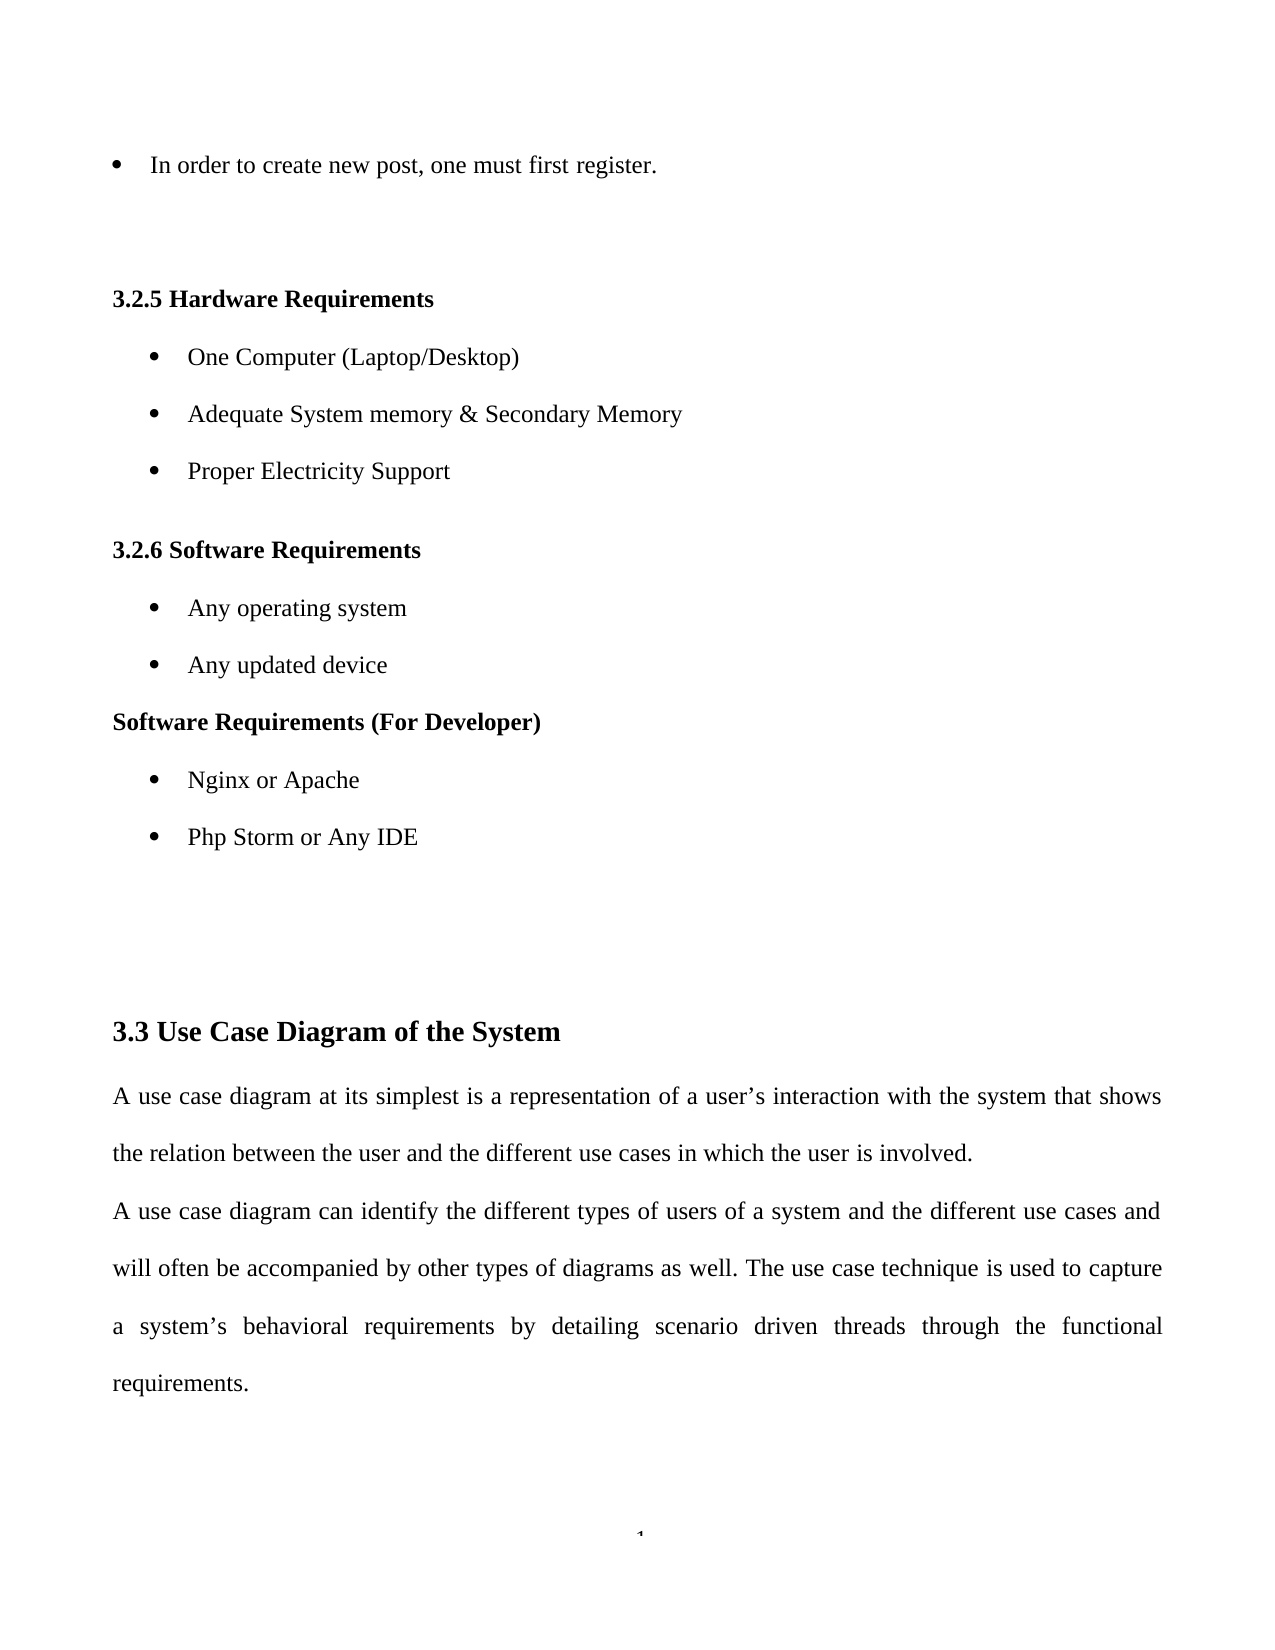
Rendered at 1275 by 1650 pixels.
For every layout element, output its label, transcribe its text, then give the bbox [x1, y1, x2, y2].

list Any updated device [150, 650, 1175, 679]
subtitle Use Case Diagram of the System [112, 1014, 1175, 1047]
list Any operating system [150, 593, 1175, 622]
list Proper Electricity Support [150, 456, 1175, 485]
subtitle Software Requirements [112, 535, 1175, 564]
text A use case diagram can identify the different types of users of a system and the different use cases and will often be accompanied by other types of diagrams as well. The use case technique is used to capture a system’s behavioral requirements by detailing scenario driven threads through the functional requirements. [112, 1196, 1163, 1397]
text A use case diagram at its simplest is a representation of a user’s interaction with the system that shows the relation between the user and the different use cases in which the user is involved. [112, 1081, 1163, 1167]
subtitle Software Requirements (For Developer) [112, 707, 1175, 736]
list Php Storm or Any IDE [150, 822, 1175, 851]
list One Computer (Laptop/Desktop) [150, 342, 1175, 370]
list In order to create new post, one must first register. [112, 150, 1175, 179]
list Adequate System memory & Secondary Memory [150, 399, 1175, 428]
list Nginx or Apache [150, 765, 1175, 793]
subtitle Hardware Requirements [112, 284, 1175, 313]
